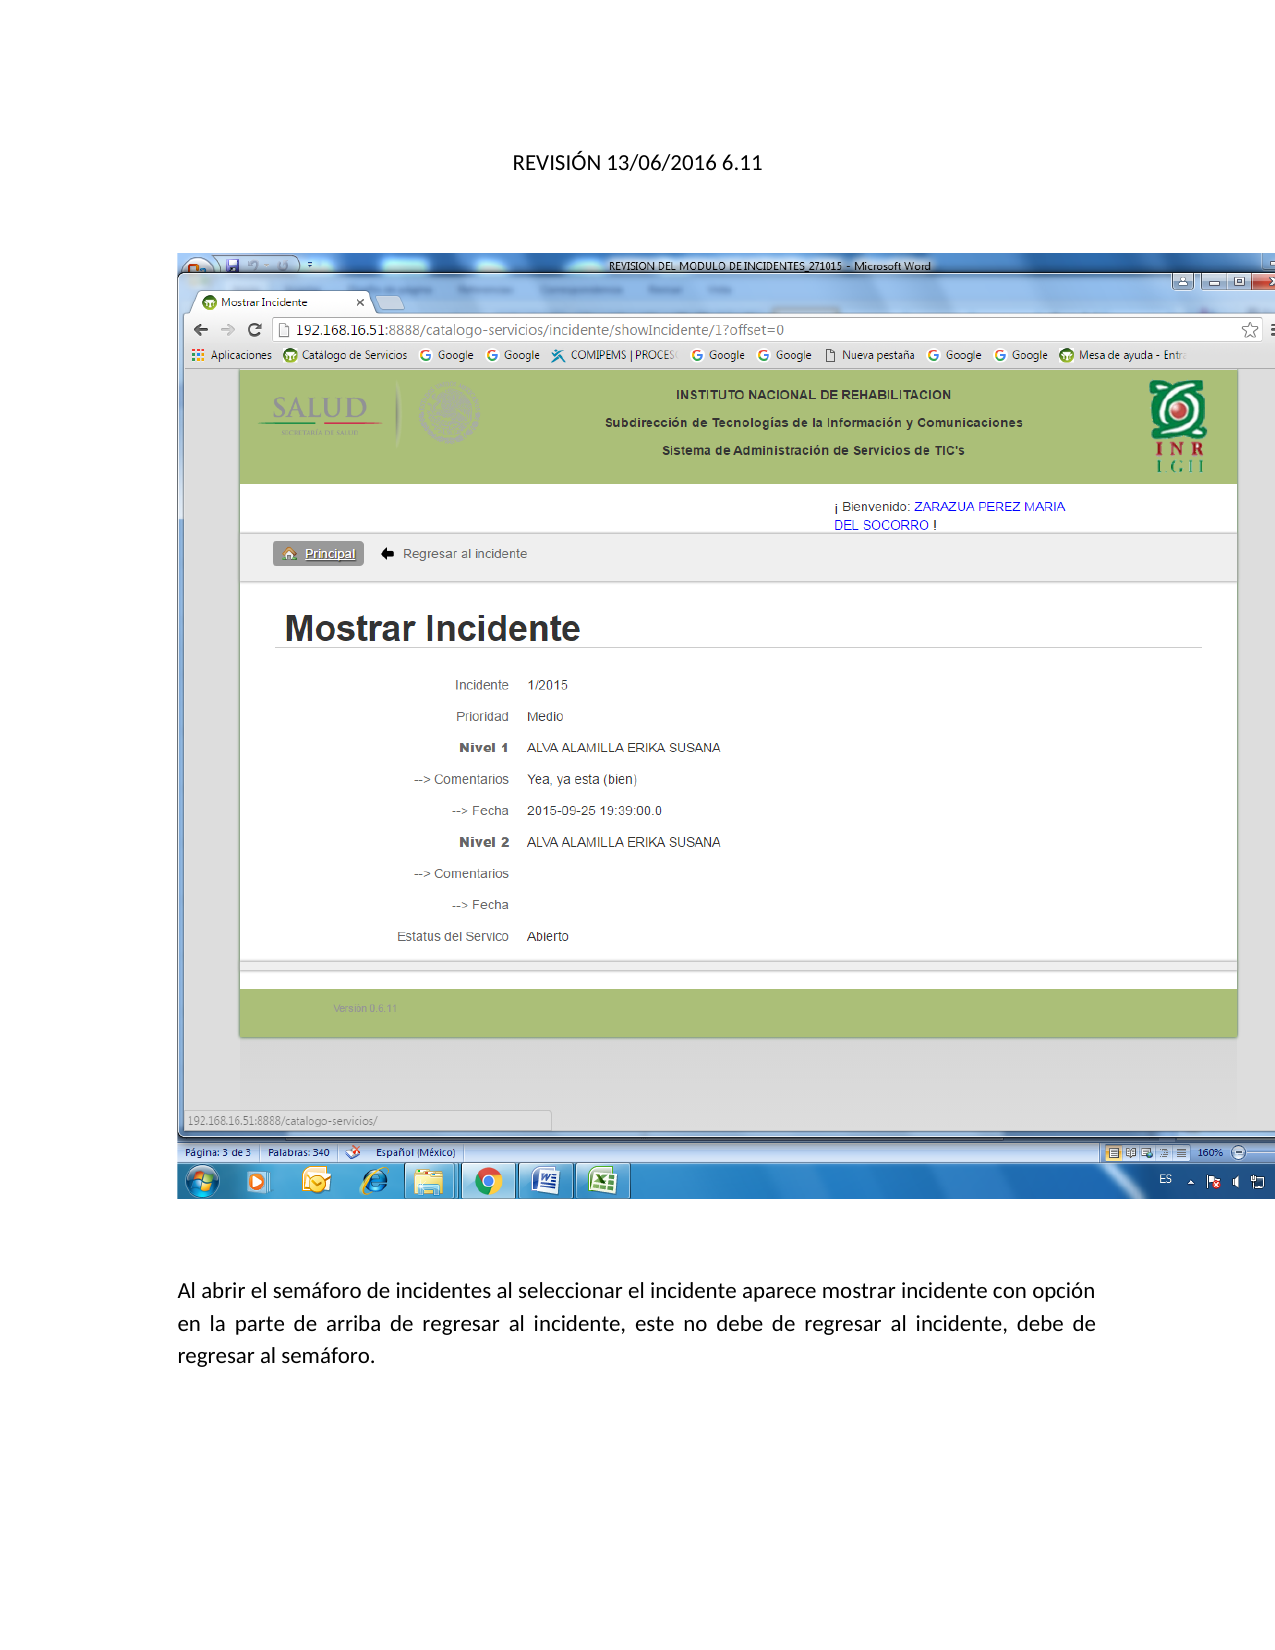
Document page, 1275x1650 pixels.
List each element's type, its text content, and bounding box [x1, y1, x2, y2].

text Al abrir el semáforo de incidentes al seleccionar el incidente aparece mostrar incidente con opción en la parte de arriba de regresar al incidente, este no debe de regresar al incidente, debe de regresar al semáforo. [177, 1276, 1098, 1369]
picture [177, 253, 1275, 1199]
text REVISIÓN 13/06/2016 6.11 [177, 148, 1098, 176]
